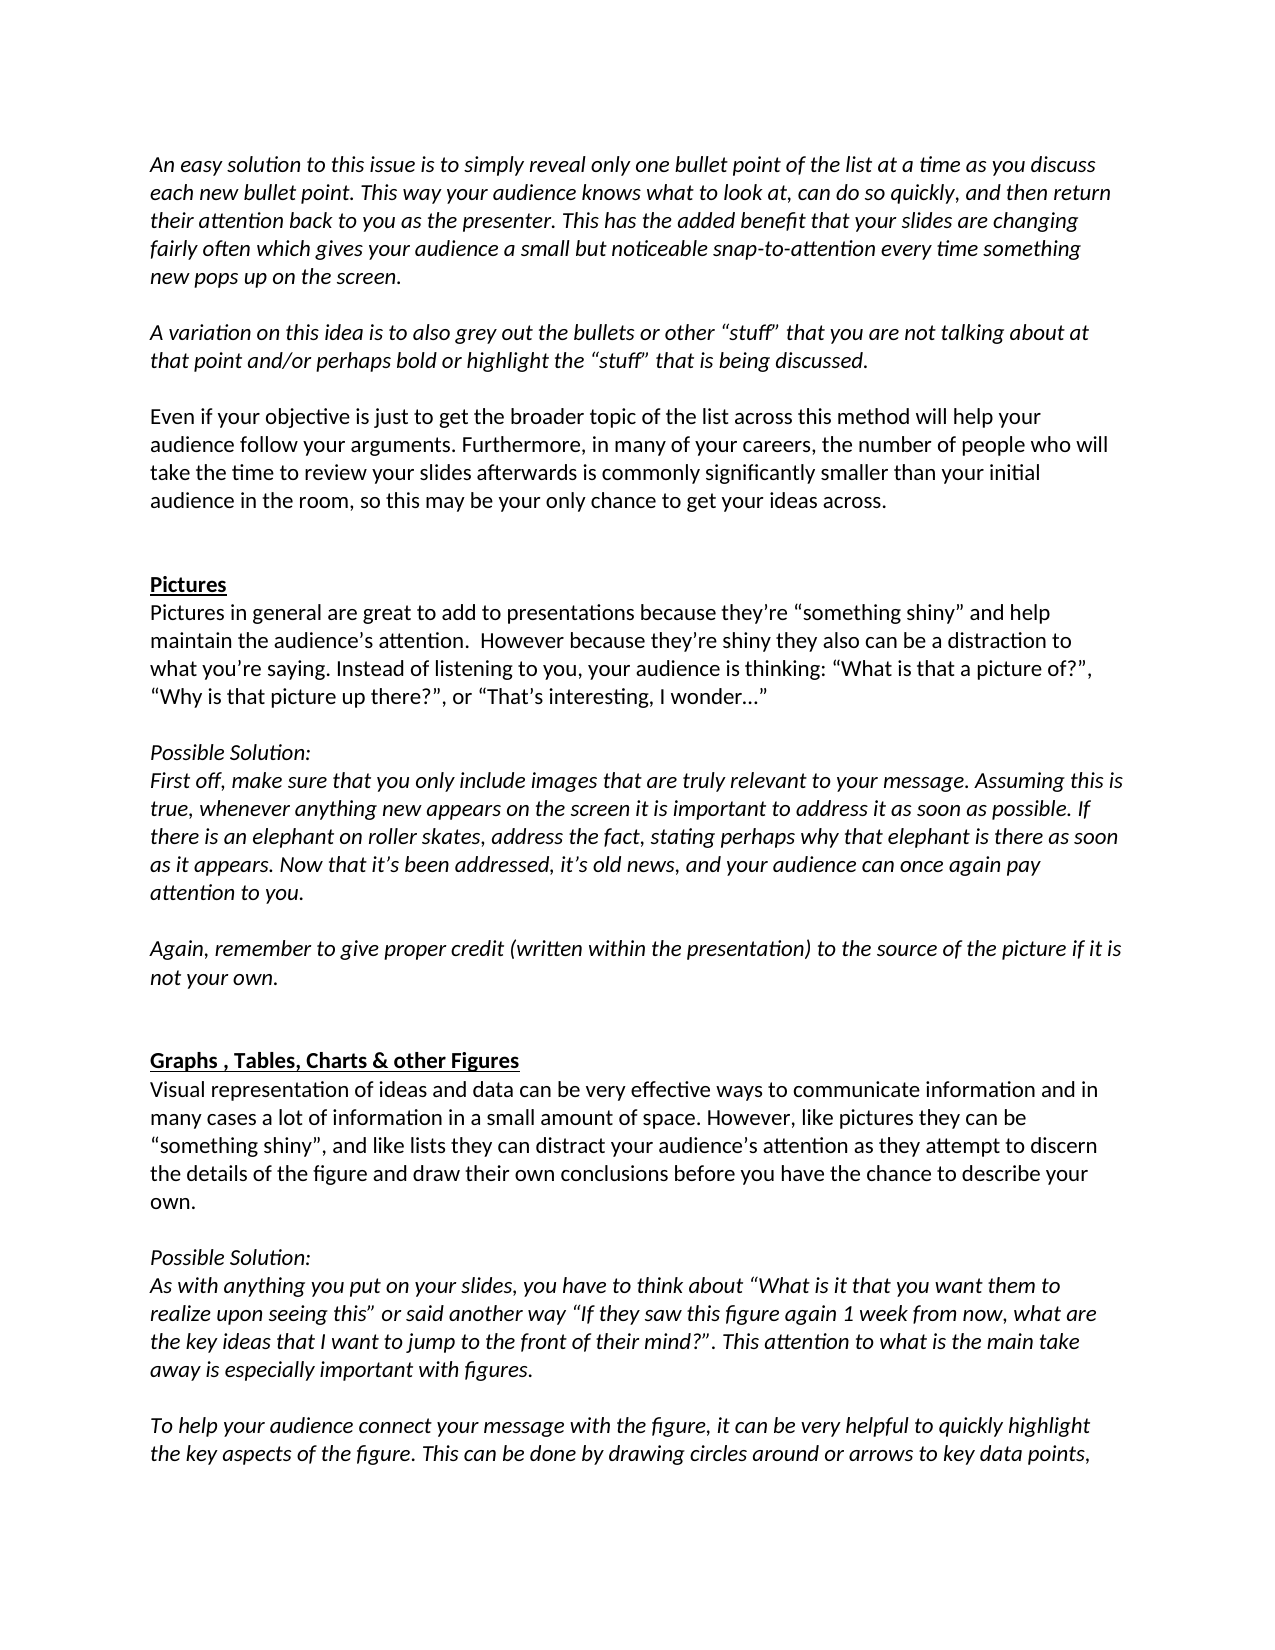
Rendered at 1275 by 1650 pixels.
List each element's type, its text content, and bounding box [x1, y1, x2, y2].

text Even if your objective is just to get the broader topic of the list across this method will help your audience follow your arguments. Furthermore, in many of your careers, the number of people who will take the time to review your slides afterwards is commonly significantly smaller than your initial audience in the room, so this may be your only chance to get your ideas across. [150, 402, 1125, 514]
text Again, remember to give proper credit (written within the presentation) to the source of the picture if it is not your own. [150, 934, 1125, 991]
text As with anything you put on your slides, you have to think about “What is it that you want them to realize upon seeing this” or said another way “If they saw this figure again 1 week from now, what are the key ideas that I want to jump to the front of their mind?”. This attention to what is the main take away is especially important with figures. [150, 1271, 1125, 1383]
text An easy solution to this issue is to simply reveal only one bullet point of the list at a time as you discuss each new bullet point. This way your audience knows what to look at, can do so quickly, and then return their attention back to you as the presenter. This has the added benefit that your slides are changing fairly often which gives your audience a small but noticeable snap-to-attention every time something new pops up on the screen. [150, 150, 1125, 290]
text Possible Solution: [150, 738, 1125, 766]
text Pictures [150, 570, 1125, 598]
text Pictures in general are great to add to presentations because they’re “something shiny” and help maintain the audience’s attention. However because they’re shiny they also can be a distraction to what you’re saying. Instead of listening to you, your audience is thinking: “What is that a picture of?”, “Why is that picture up there?”, or “That’s interesting, I wonder…” [150, 598, 1125, 710]
text A variation on this idea is to also grey out the bullets or other “stuff” that you are not talking about at that point and/or perhaps bold or highlight the “stuff” that is being discussed. [150, 318, 1125, 374]
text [150, 1411, 1125, 1467]
text First off, make sure that you only include images that are truly relevant to your message. Assuming this is true, whenever anything new appears on the screen it is important to address it as soon as possible. If there is an elephant on roller skates, address the fact, stating perhaps why that elephant is there as soon as it appears. Now that it’s been addressed, it’s old news, and your audience can once again pay attention to you. [150, 766, 1125, 907]
text Graphs , Tables, Charts & other Figures [150, 1047, 1125, 1075]
text Possible Solution: [150, 1243, 1125, 1271]
text Visual representation of ideas and data can be very effective ways to communicate information and in many cases a lot of information in a small amount of space. However, like pictures they can be “something shiny”, and like lists they can distract your audience’s attention as they attempt to discern the details of the figure and draw their own conclusions before you have the chance to describe your own. [150, 1075, 1125, 1215]
